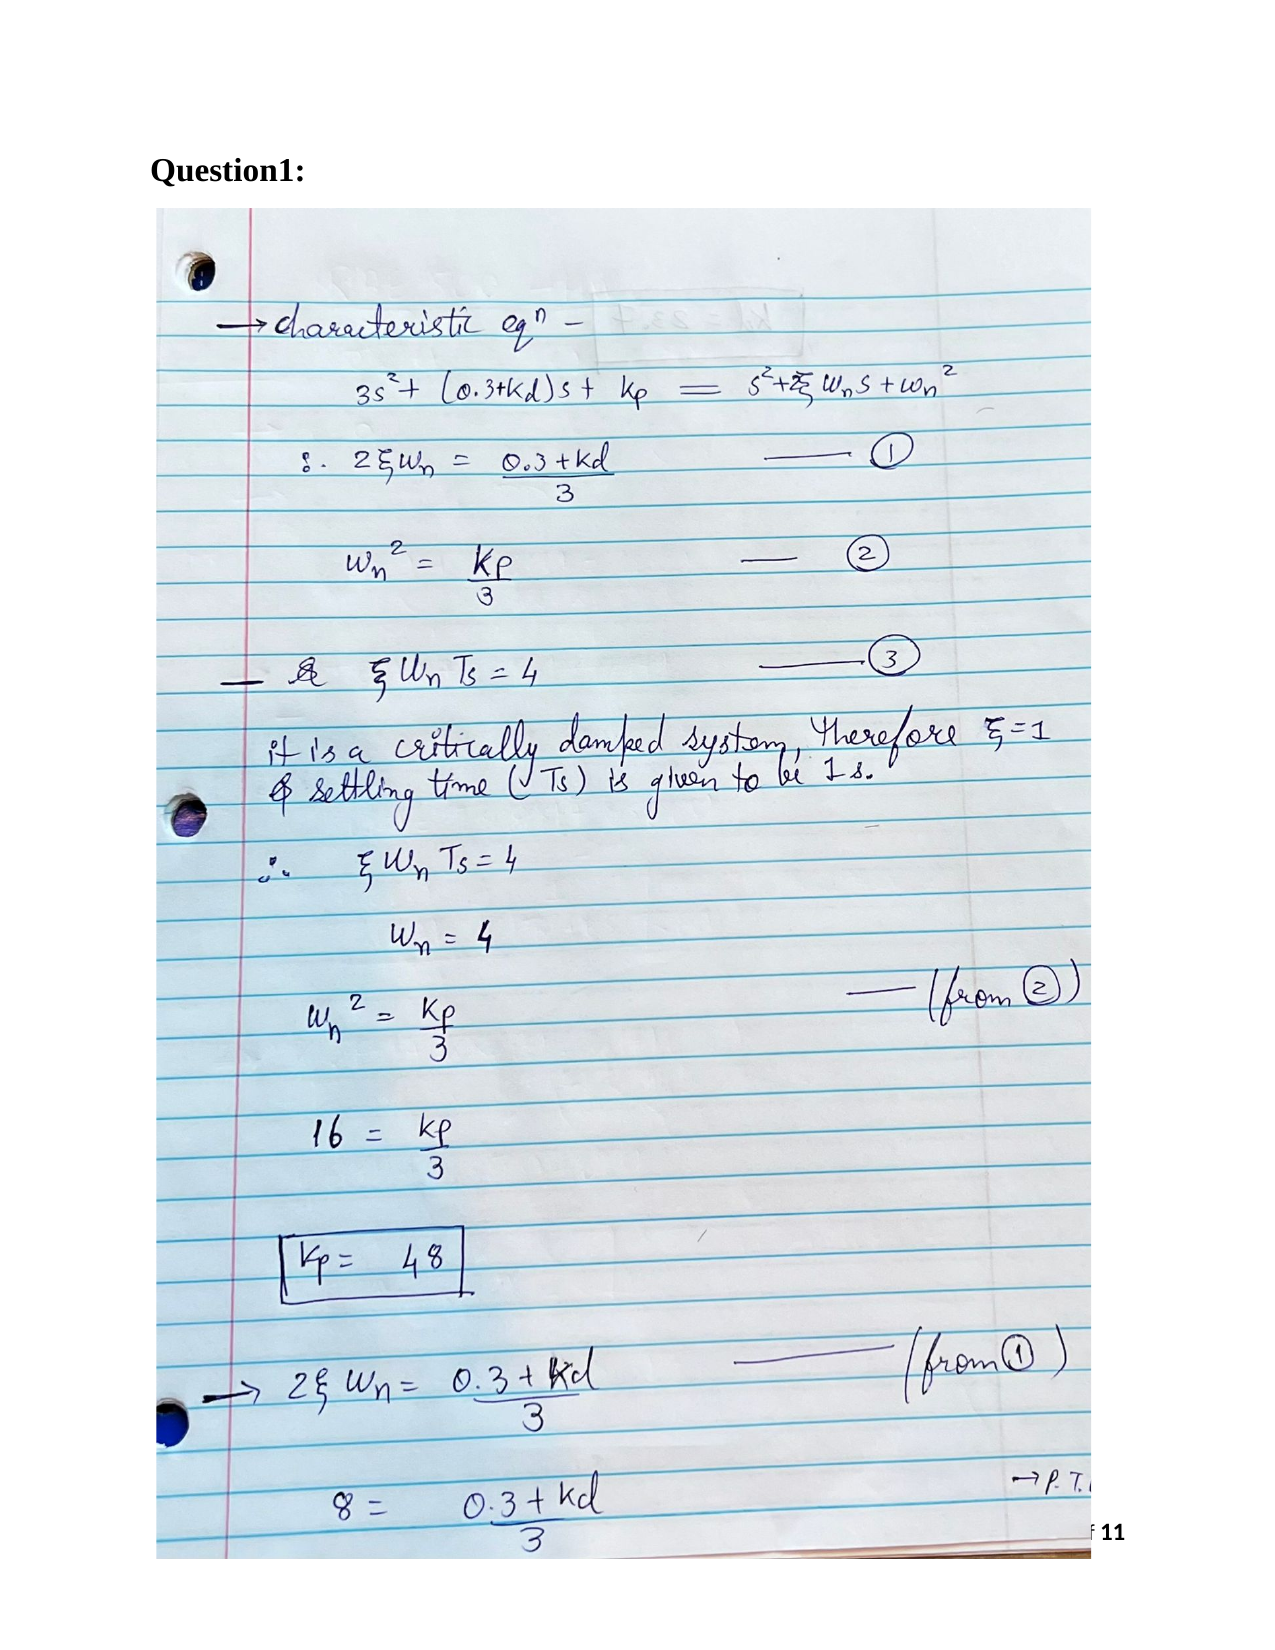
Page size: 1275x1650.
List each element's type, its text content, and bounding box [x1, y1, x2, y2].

picture [156, 208, 1092, 1559]
text Question1: [150, 150, 1125, 188]
